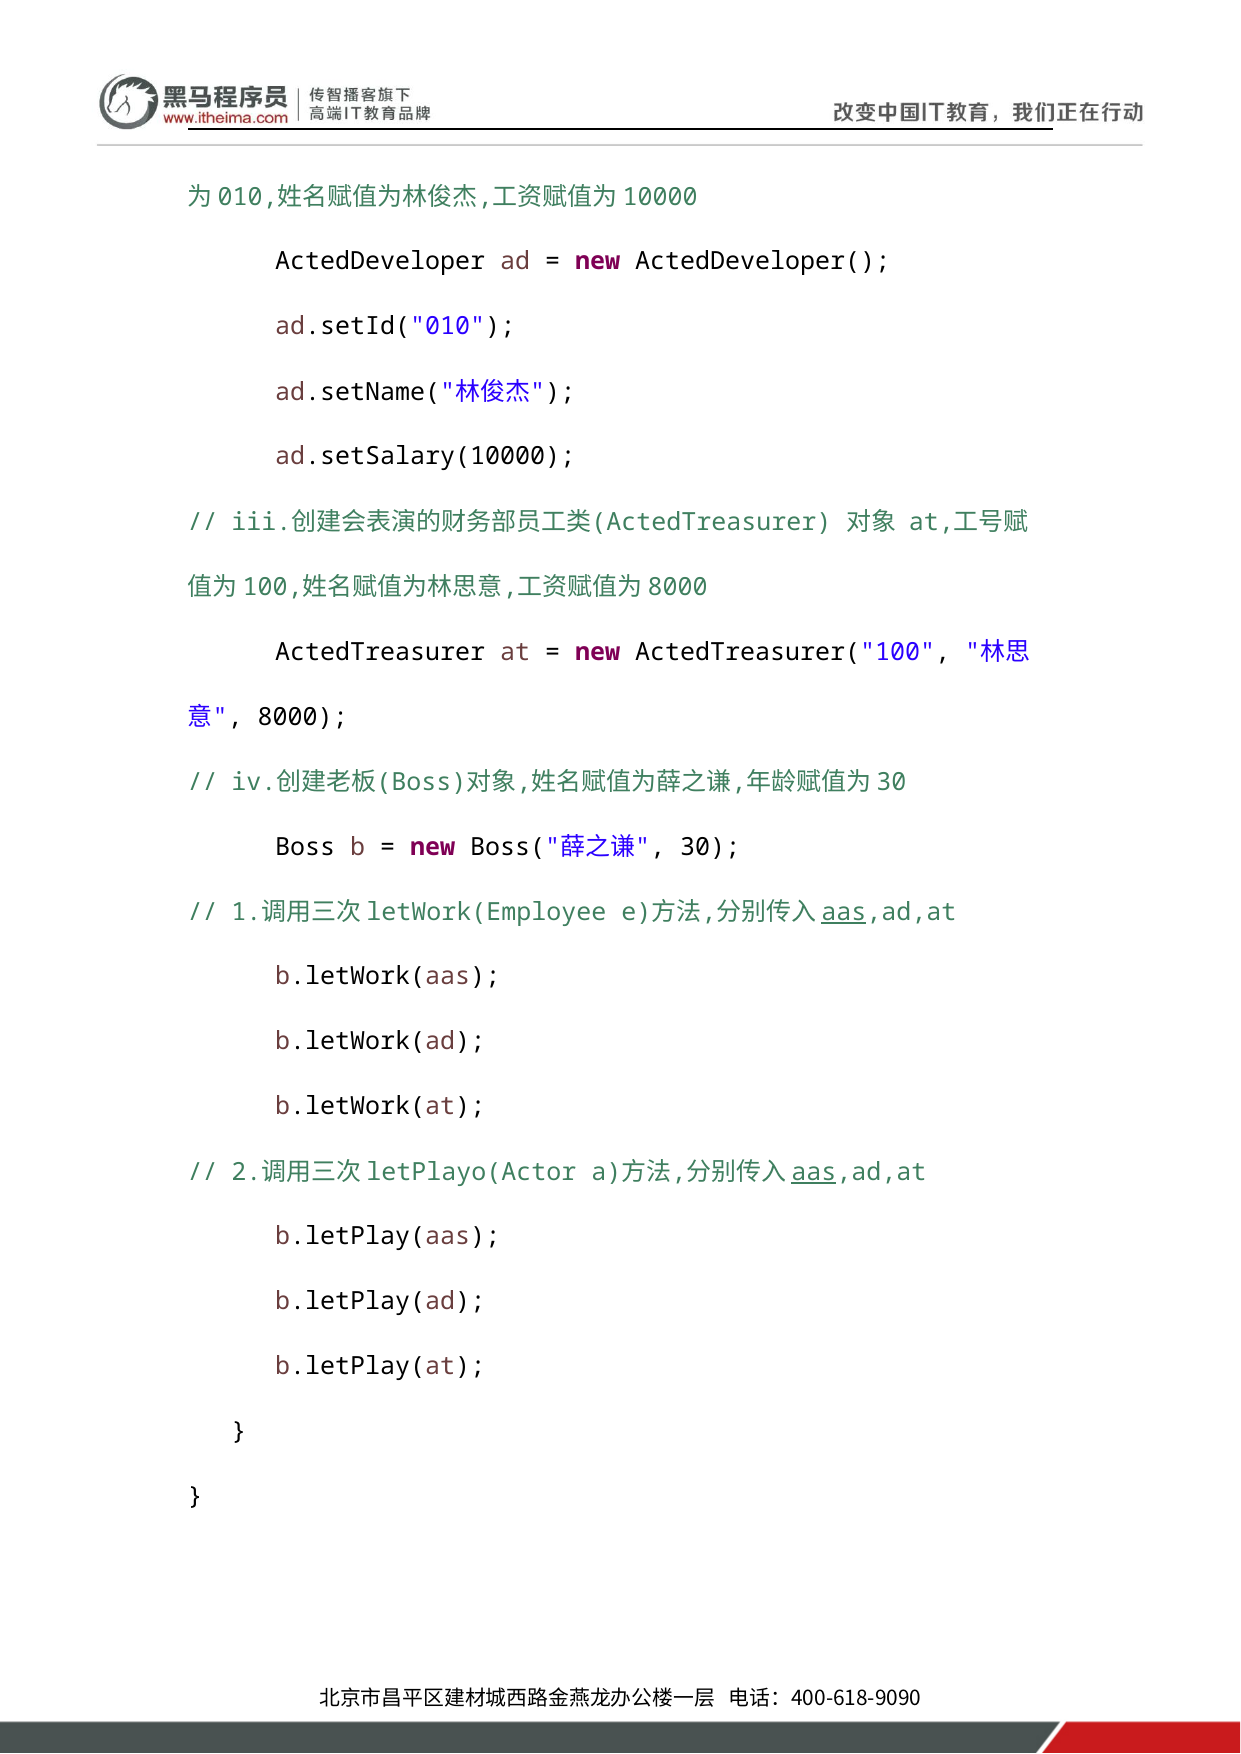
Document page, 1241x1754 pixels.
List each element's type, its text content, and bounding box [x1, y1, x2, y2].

text b.letPlay(at); [187, 1332, 1053, 1397]
text // iv.创建老板(Boss)对象,姓名赋值为薛之谦,年龄赋值为30 [187, 747, 1053, 812]
text b.letPlay(ad); [187, 1267, 1053, 1332]
text ad.setSalary(10000); [187, 422, 1053, 487]
picture [0, 1662, 1241, 1753]
text } [187, 1462, 1053, 1527]
text b.letPlay(aas); [187, 1202, 1053, 1267]
text b.letWork(ad); [187, 1007, 1053, 1072]
text // ii.创建会表演的开发部员工类(ActedDeveloper) 对象ad,工号赋值为010,姓名赋值为林俊杰,工资赋值为10000 [187, 162, 1053, 227]
text ad.setName("林俊杰"); [187, 357, 1053, 422]
text ActedTreasurer at = new ActedTreasurer("100", "林思意", 8000); [187, 617, 1053, 747]
text ActedDeveloper ad = new ActedDeveloper(); [187, 227, 1053, 292]
text // iii.创建会表演的财务部员工类(ActedTreasurer) 对象 at,工号赋值为100,姓名赋值为林思意,工资赋值为8000 [187, 487, 1053, 617]
text // 1.调用三次letWork(Employee e)方法,分别传入aas,ad,at [187, 877, 1053, 942]
text Boss b = new Boss("薛之谦", 30); [187, 812, 1053, 877]
text ad.setId("010"); [187, 292, 1053, 357]
text } [187, 1397, 1053, 1462]
text b.letWork(at); [187, 1072, 1053, 1137]
text b.letWork(aas); [187, 942, 1053, 1007]
text // 2.调用三次letPlayo(Actor a)方法,分别传入aas,ad,at [187, 1137, 1053, 1202]
picture [0, 3, 1241, 153]
